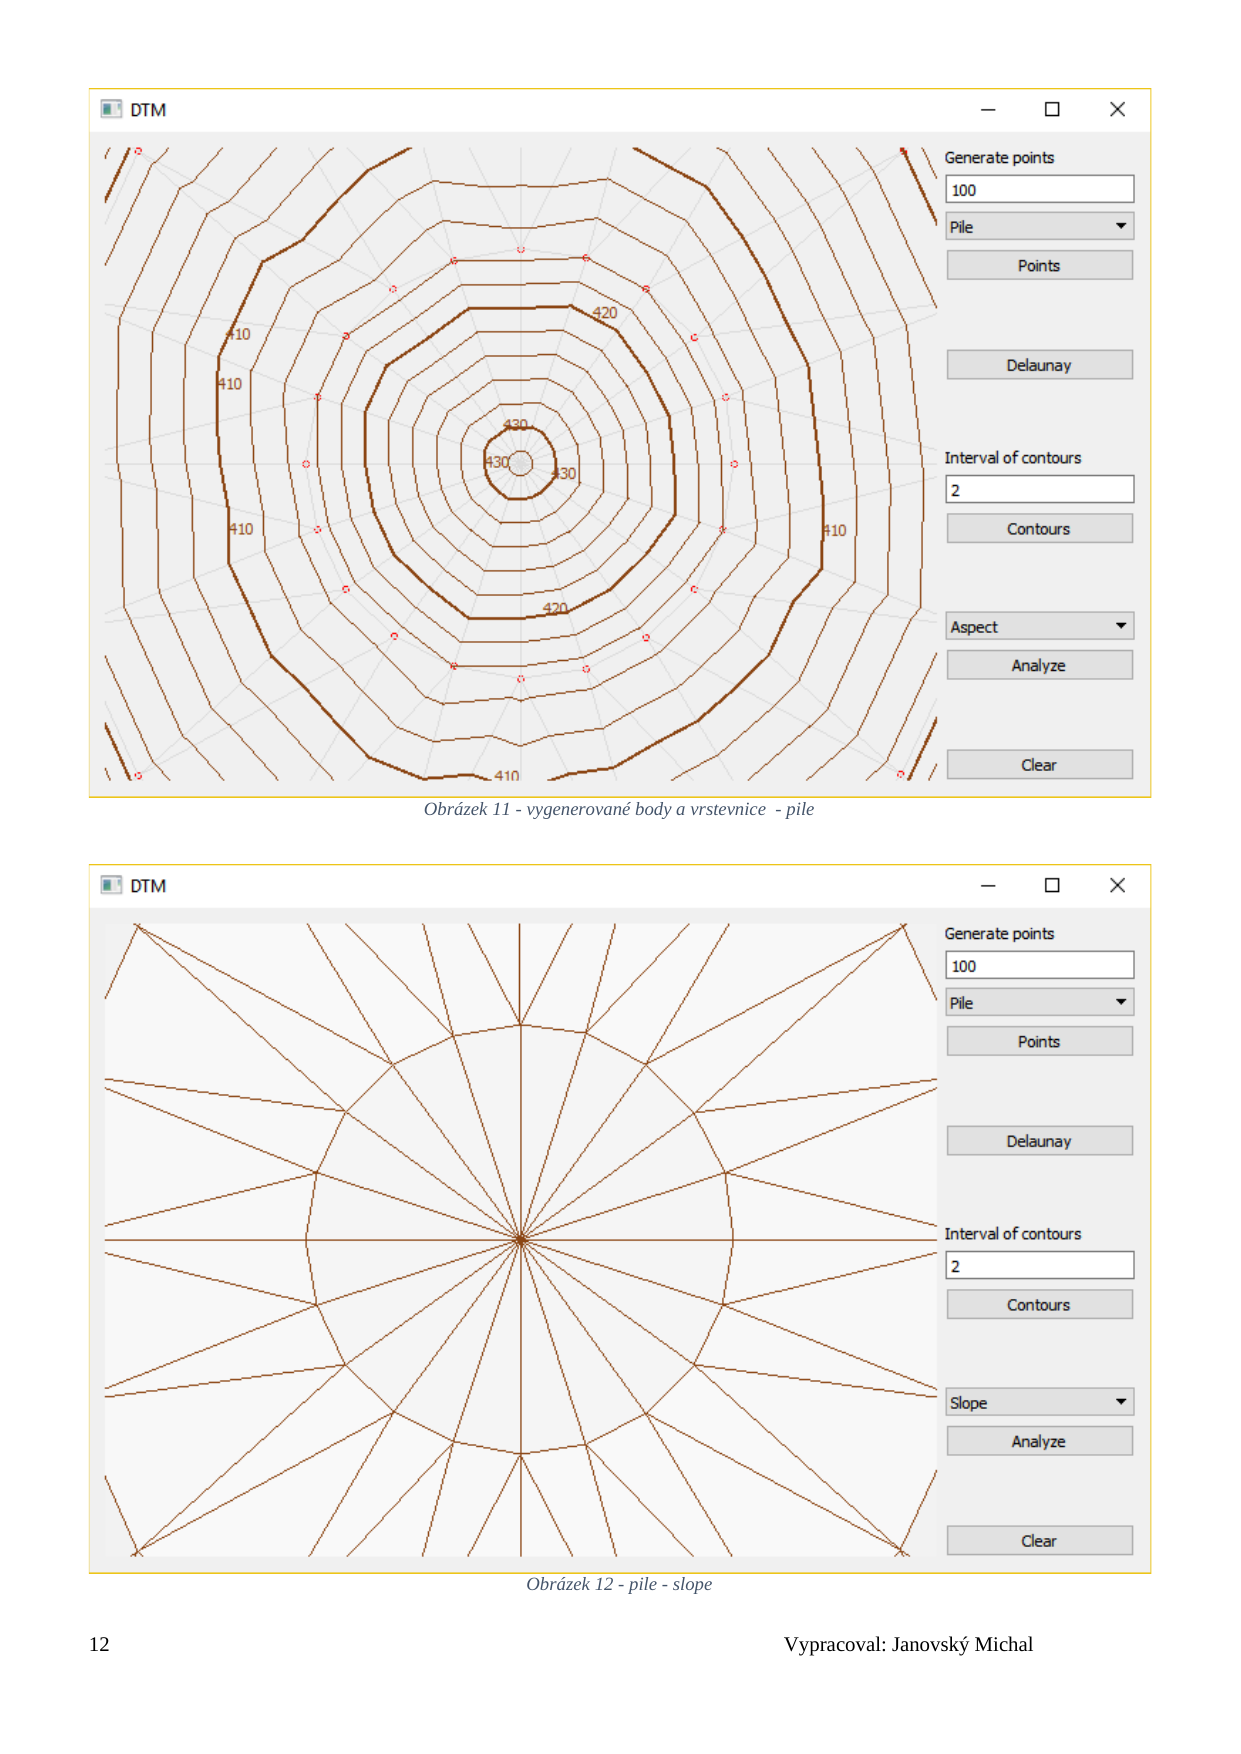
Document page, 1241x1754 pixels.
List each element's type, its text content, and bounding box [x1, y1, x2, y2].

picture [88, 88, 1152, 798]
picture [88, 864, 1152, 1574]
